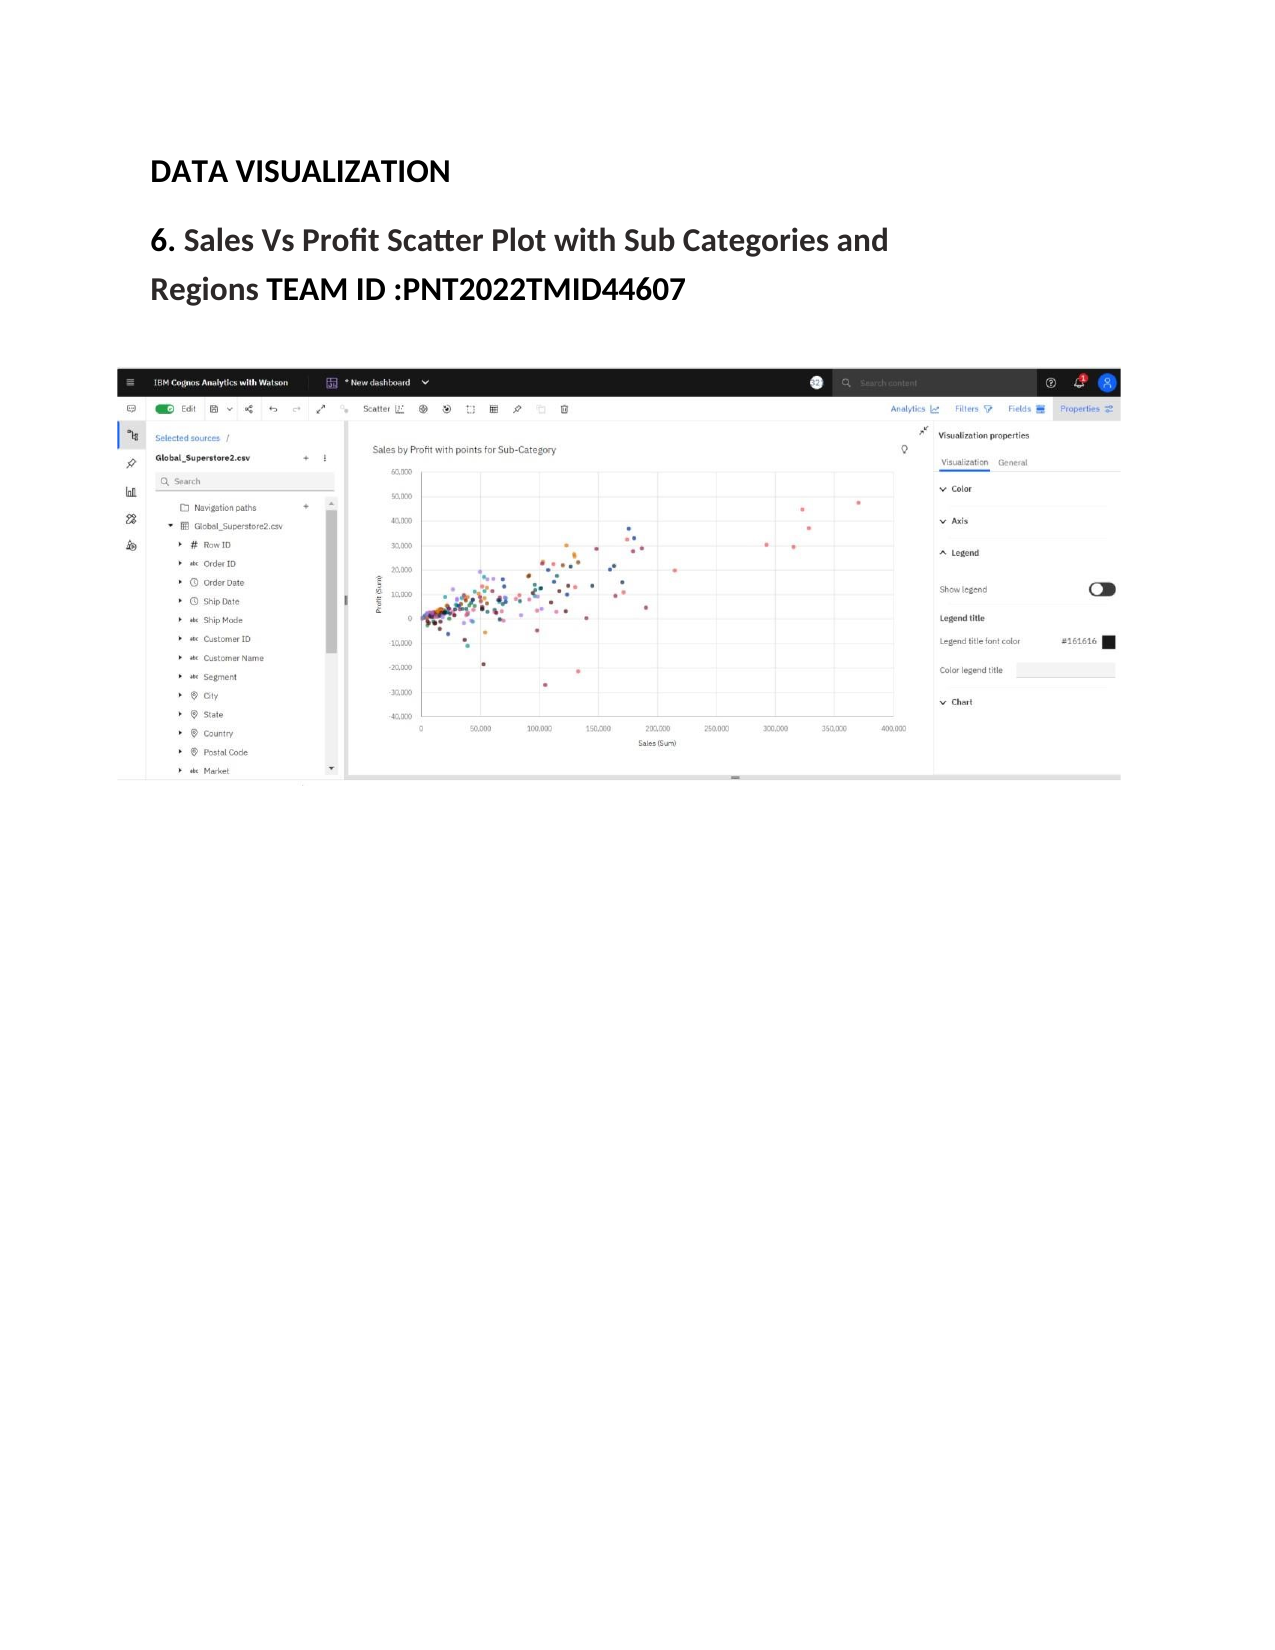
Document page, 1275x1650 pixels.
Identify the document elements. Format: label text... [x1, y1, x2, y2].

picture [117, 366, 1121, 786]
text 6. Sales Vs Profit Scatter Plot with Sub Categories and Regions TEAM ID :PNT2022TMID44607 [150, 219, 1004, 309]
text DATA VISUALIZATION [150, 150, 1004, 191]
